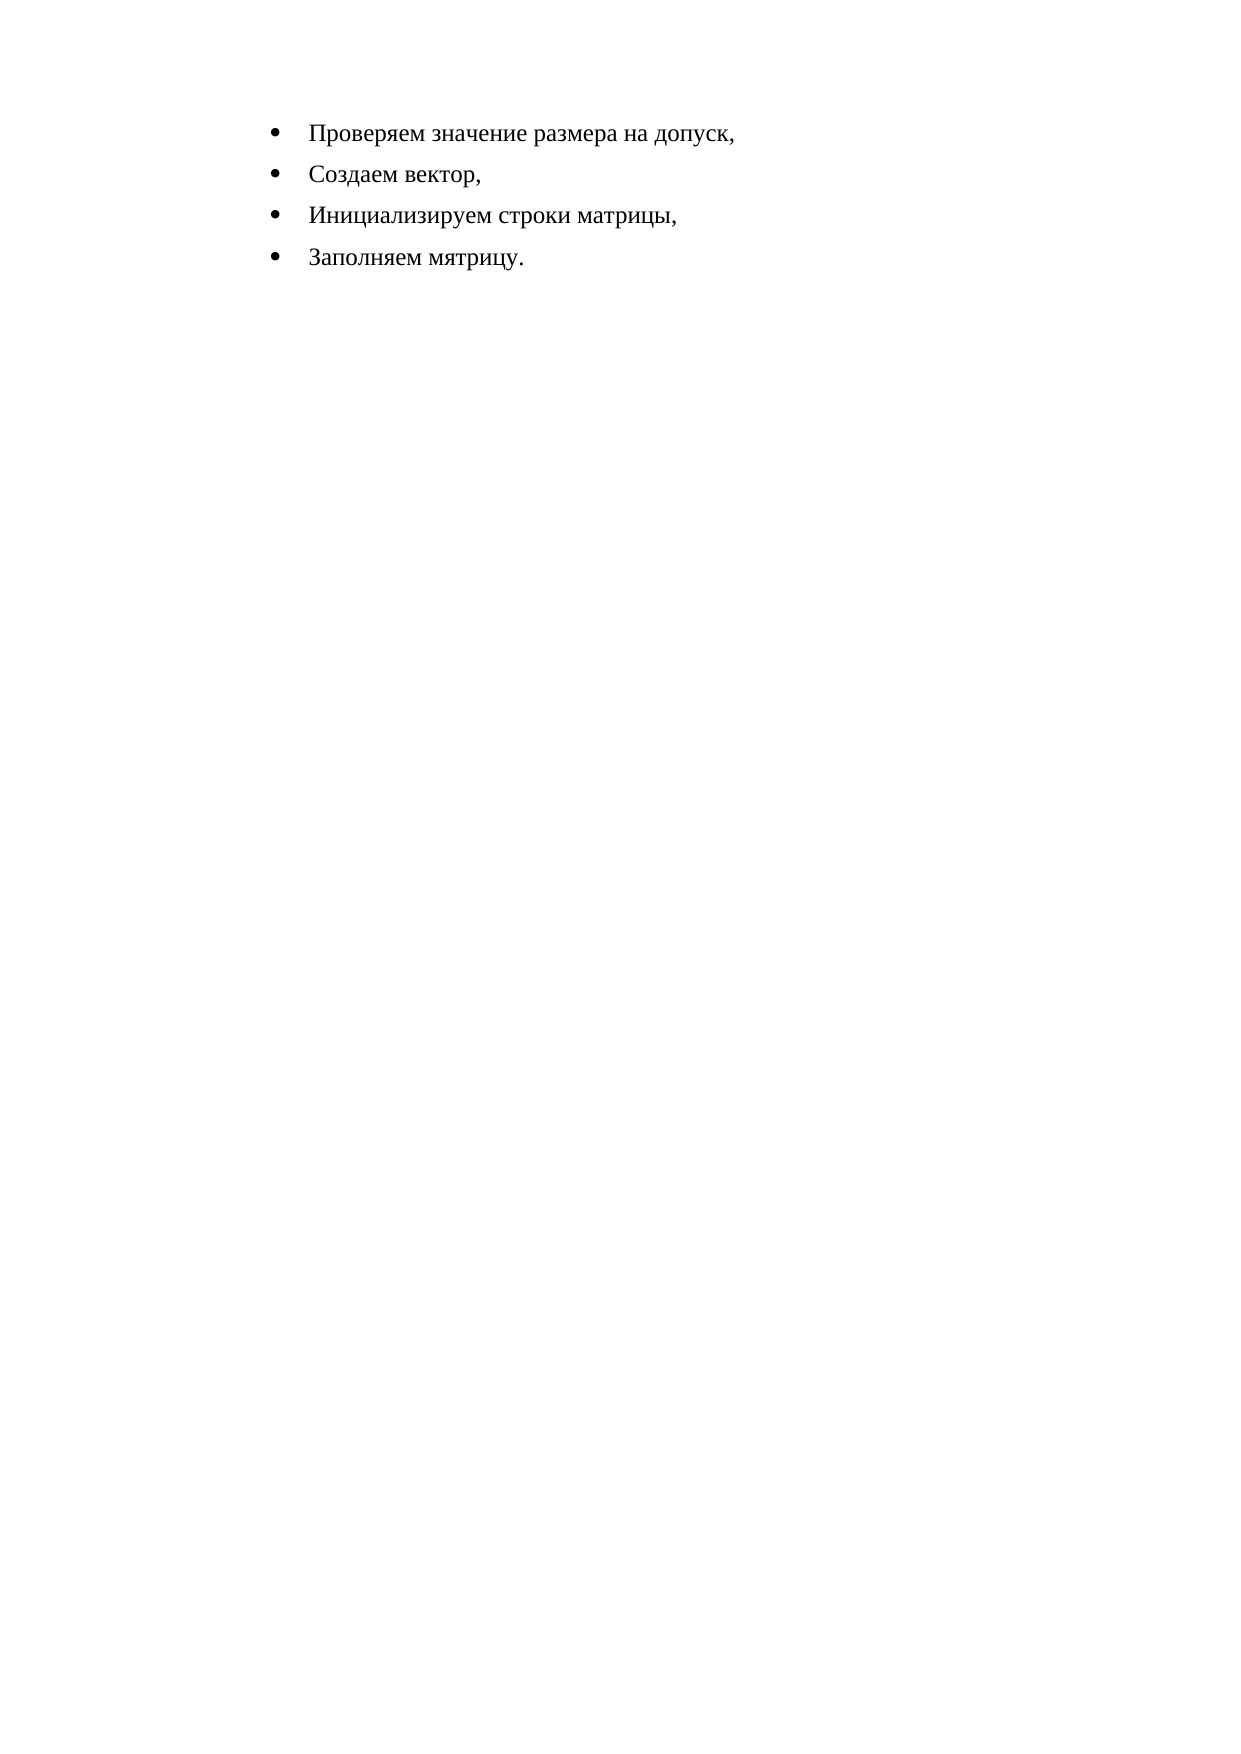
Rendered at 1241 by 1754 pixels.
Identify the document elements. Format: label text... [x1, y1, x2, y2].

list Инициализируем строки матрицы, [271, 201, 1152, 229]
list Создаем вектор, [271, 159, 1152, 188]
list Заполняем мятрицу. [271, 242, 1152, 271]
list Проверяем значение размера на допуск, [271, 118, 1152, 147]
